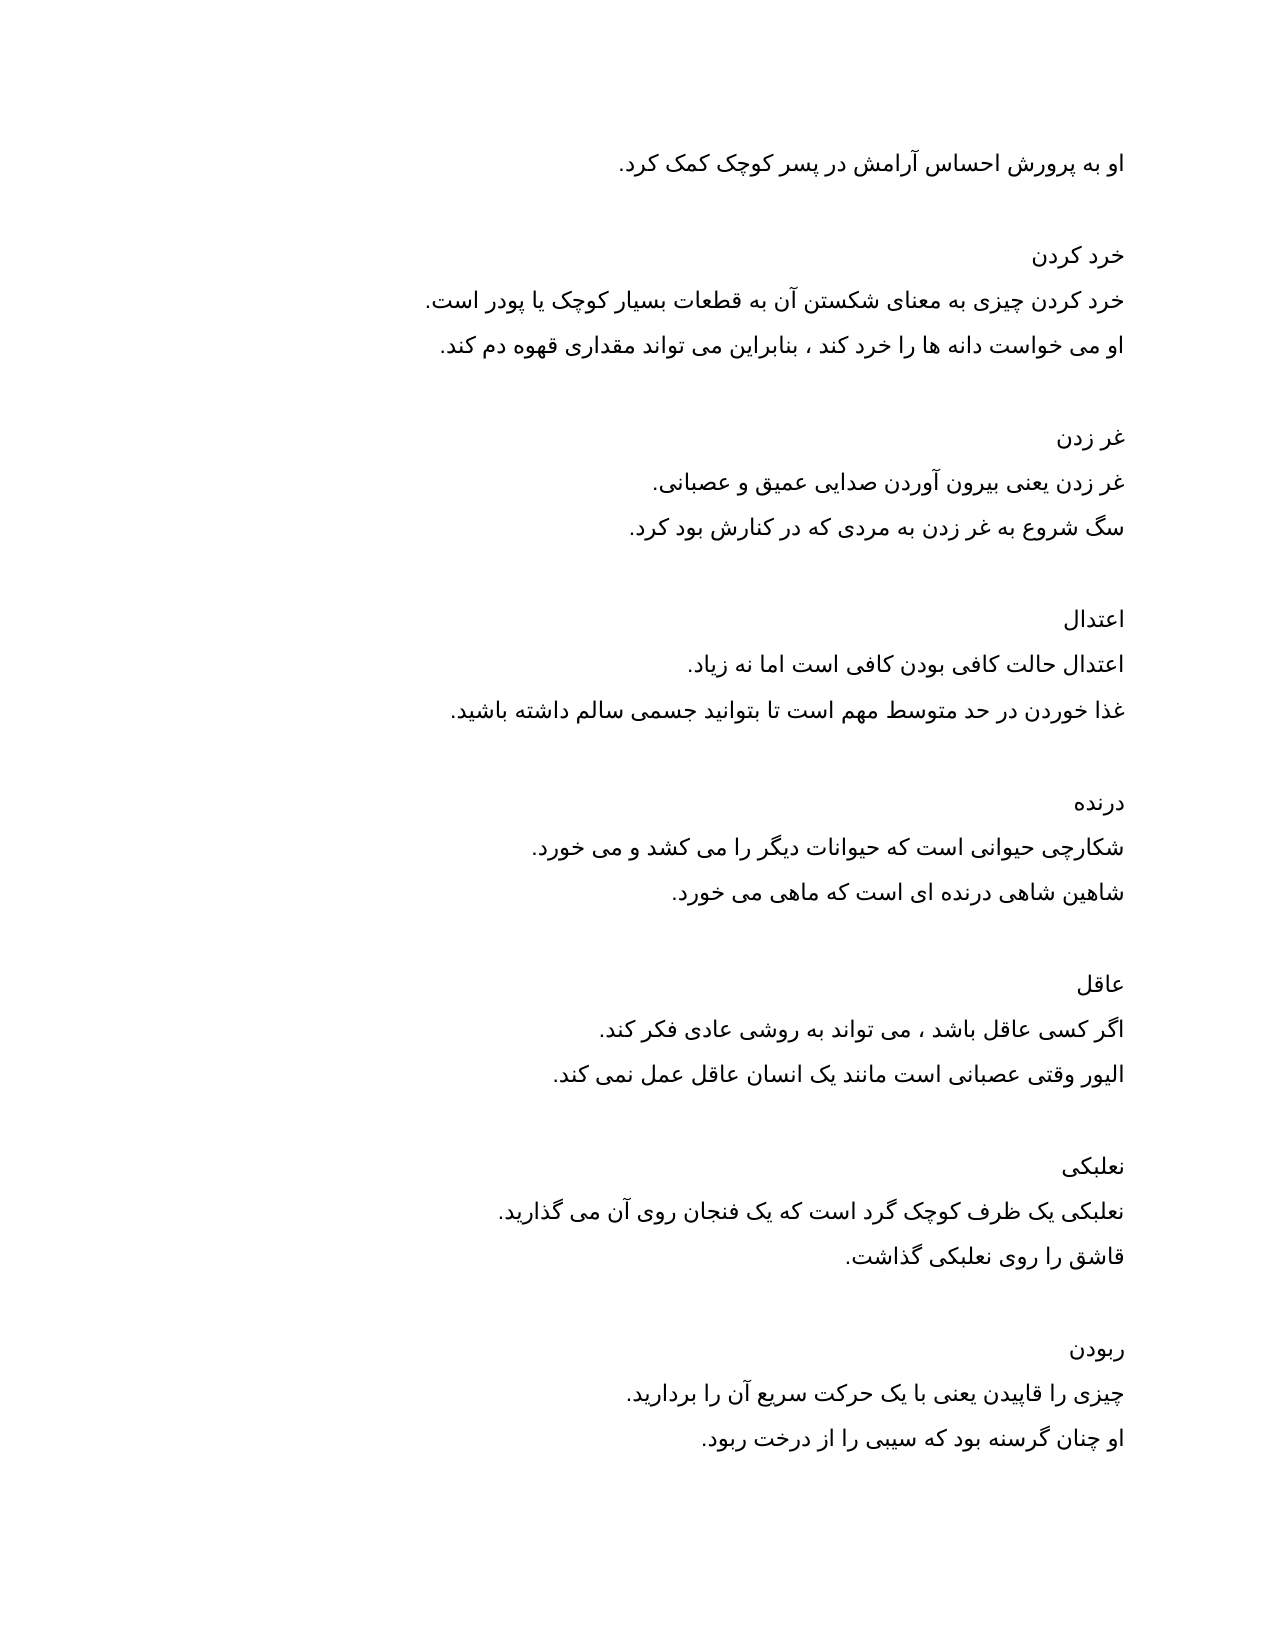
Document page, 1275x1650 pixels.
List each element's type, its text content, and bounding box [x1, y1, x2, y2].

text غر زدن [150, 424, 1125, 451]
text اعتدال حالت کافی بودن کافی است اما نه زیاد. [150, 651, 1125, 678]
text خرد کردن چیزی به معنای شکستن آن به قطعات بسیار کوچک یا پودر است. [150, 287, 1125, 313]
text اعتدال [150, 606, 1125, 633]
text ربودن [150, 1335, 1125, 1361]
text شاهین شاهی درنده ای است که ماهی می خورد. [150, 879, 1125, 905]
text غذا خوردن در حد متوسط ​​مهم است تا بتوانید جسمی سالم داشته باشید. [150, 697, 1125, 723]
text او به پرورش احساس آرامش در پسر کوچک کمک کرد. [150, 150, 1125, 176]
text او می خواست دانه ها را خرد کند ، بنابراین می تواند مقداری قهوه دم کند. [150, 332, 1125, 358]
text چیزی را قاپیدن یعنی با یک حرکت سریع آن را بردارید. [150, 1380, 1125, 1407]
text او چنان گرسنه بود که سیبی را از درخت ربود. [150, 1425, 1125, 1452]
text غر زدن یعنی بیرون آوردن صدایی عمیق و عصبانی. [150, 469, 1125, 496]
text سگ شروع به غر زدن به مردی که در کنارش بود کرد. [150, 514, 1125, 541]
text درنده [150, 788, 1125, 815]
text خرد کردن [150, 242, 1125, 268]
text شکارچی حیوانی است که حیوانات دیگر را می کشد و می خورد. [150, 834, 1125, 860]
text نعلبکی [150, 1153, 1125, 1179]
text الیور وقتی عصبانی است مانند یک انسان عاقل عمل نمی کند. [150, 1061, 1125, 1087]
text نعلبکی یک ظرف کوچک گرد است که یک فنجان روی آن می گذارید. [150, 1198, 1125, 1224]
text قاشق را روی نعلبکی گذاشت. [150, 1243, 1125, 1269]
text عاقل [150, 971, 1125, 997]
text اگر کسی عاقل باشد ، می تواند به روشی عادی فکر کند. [150, 1016, 1125, 1042]
